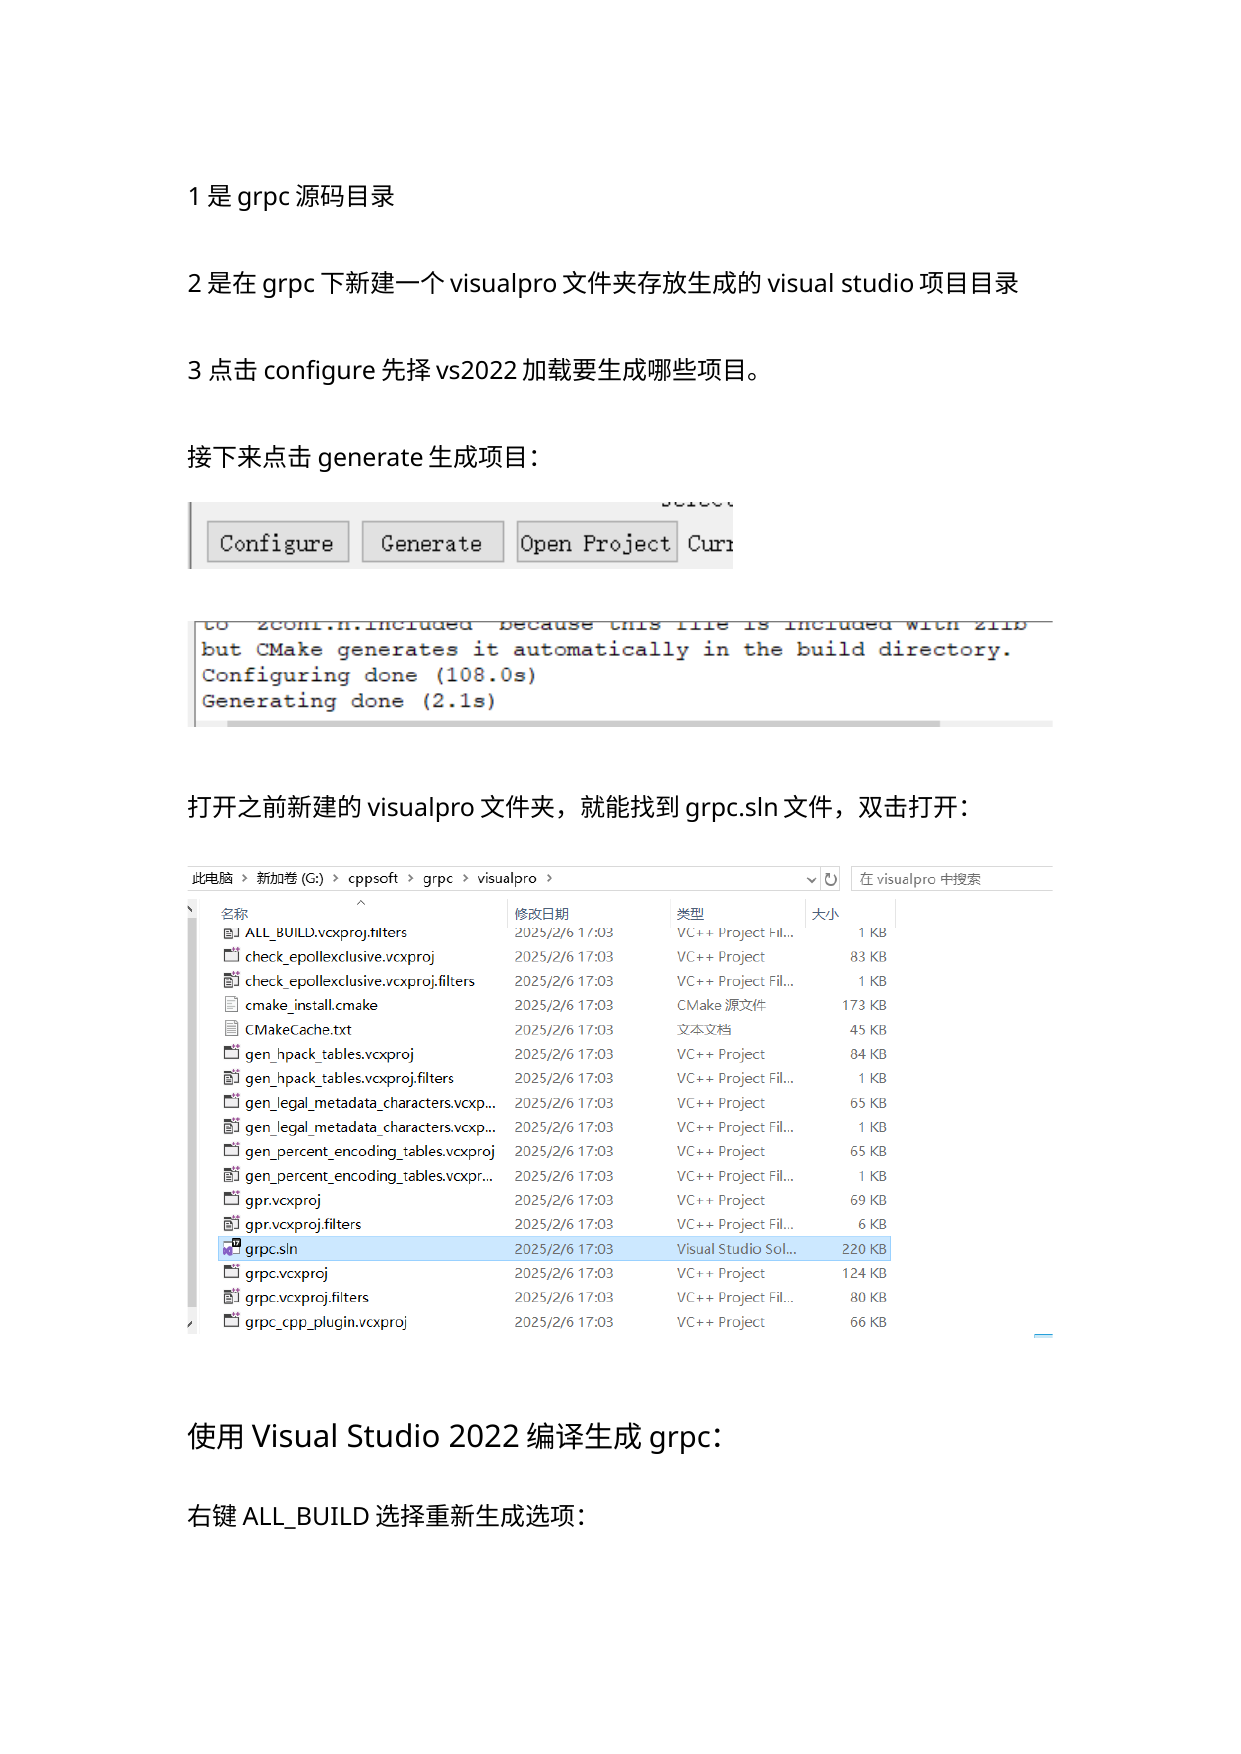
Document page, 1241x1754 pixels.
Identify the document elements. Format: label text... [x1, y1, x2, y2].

picture [187, 860, 1053, 1338]
picture [187, 621, 1053, 727]
text 右键ALL_BUILD选择重新生成选项： [187, 1482, 1053, 1547]
text 打开之前新建的visualpro文件夹，就能找到grpc.sln文件，双击打开： [187, 773, 1053, 838]
picture [187, 502, 733, 569]
subtitle 使用Visual Studio 2022编译生成grpc： [187, 1402, 1053, 1467]
text 3 点击configure先择vs2022加载要生成哪些项目。 [187, 336, 1053, 401]
text 接下来点击generate生成项目： [187, 423, 1053, 600]
text 1是grpc源码目录 [187, 162, 1053, 227]
text 2是在grpc下新建一个visualpro文件夹存放生成的visual studio项目目录 [187, 249, 1053, 314]
